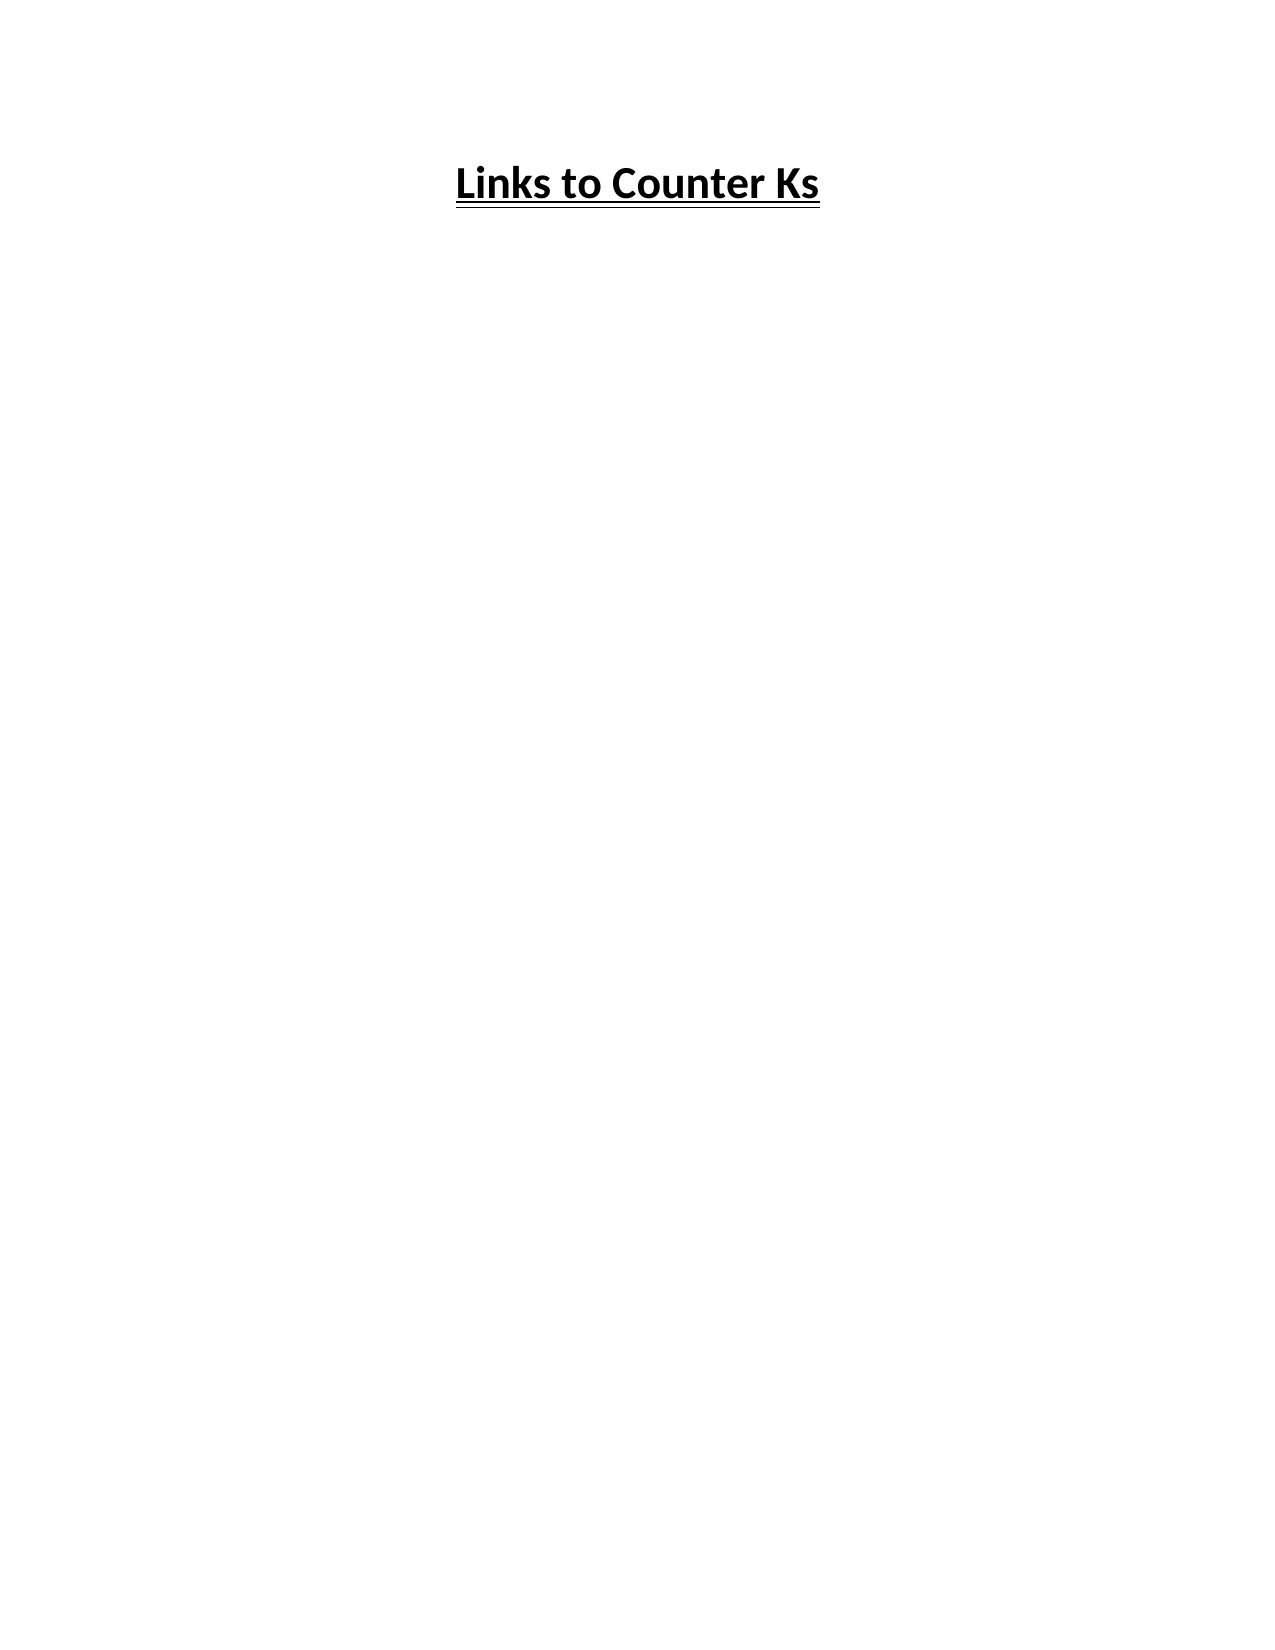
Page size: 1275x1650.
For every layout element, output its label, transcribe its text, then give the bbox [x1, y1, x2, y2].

subtitle Links to Counter Ks [187, 154, 1087, 210]
